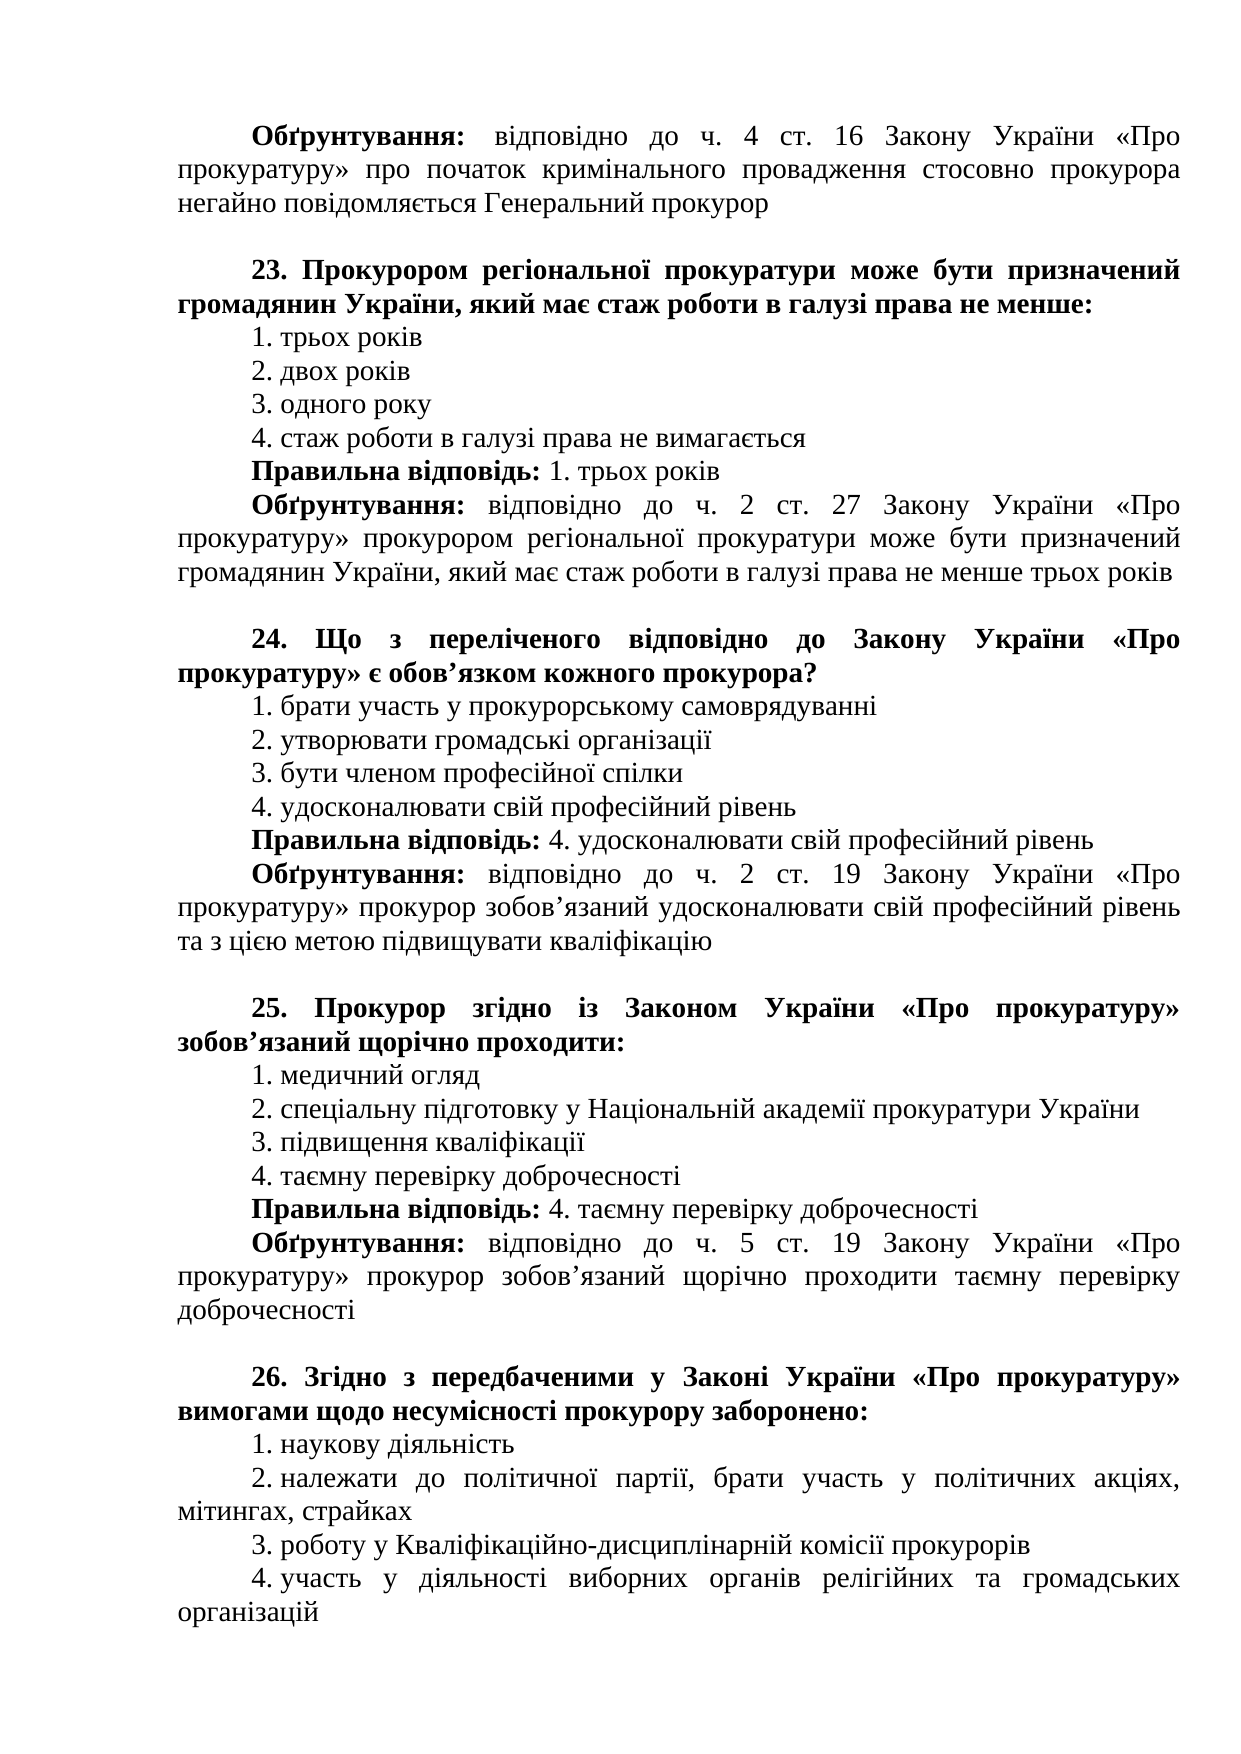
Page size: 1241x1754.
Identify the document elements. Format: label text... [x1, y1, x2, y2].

list 3. підвищення кваліфікації [177, 1124, 1181, 1158]
text Обґрунтування: відповідно до ч. 4 ст. 16 Закону України «Про прокуратуру» про початок кримінального провадження стосовно прокурора негайно повідомляється Генеральний прокурор [177, 118, 1181, 219]
list 4. участь у діяльності виборних органів релігійних та громадських організацій [177, 1560, 1181, 1627]
text Правильна відповідь: 1. трьох років [177, 453, 1181, 487]
text 2. двох років [177, 353, 1181, 386]
text 1. трьох років [177, 319, 1181, 353]
text Обґрунтування: відповідно до ч. 5 ст. 19 Закону України «Про прокуратуру» прокурор зобов’язаний щорічно проходити таємну перевірку доброчесності [177, 1225, 1181, 1326]
list 2. утворювати громадські організації [177, 722, 1181, 755]
list 1. брати участь у прокурорському самоврядуванні [177, 688, 1181, 722]
list 2. спеціальну підготовку у Національній академії прокуратури України [177, 1091, 1181, 1124]
text Правильна відповідь: 4. таємну перевірку доброчесності [177, 1191, 1181, 1225]
list 4. удосконалювати свій професійний рівень [177, 789, 1181, 822]
list 1. наукову діяльність [177, 1426, 1181, 1460]
text 3. одного року [177, 386, 1181, 420]
text Обґрунтування: відповідно до ч. 2 ст. 19 Закону України «Про прокуратуру» прокурор зобов’язаний удосконалювати свій професійний рівень та з цією метою підвищувати кваліфікацію [177, 856, 1181, 957]
text Правильна відповідь: 4. удосконалювати свій професійний рівень [177, 822, 1181, 856]
list 2. належати до політичної партії, брати участь у політичних акціях, мітингах, страйках [177, 1460, 1181, 1527]
list 3. роботу у Кваліфікаційно-дисциплінарній комісії прокурорів [177, 1527, 1181, 1560]
text Обґрунтування: відповідно до ч. 2 ст. 27 Закону України «Про прокуратуру» прокурором регіональної прокуратури може бути призначений громадянин України, який має стаж роботи в галузі права не менше трьох років [177, 487, 1181, 588]
text 25. Прокурор згідно із Законом України «Про прокуратуру» зобов’язаний щорічно проходити: [177, 990, 1181, 1057]
list 3. бути членом професійної спілки [177, 755, 1181, 789]
list 4. таємну перевірку доброчесності [177, 1158, 1181, 1191]
list 1. медичний огляд [177, 1057, 1181, 1091]
text 23. Прокурором регіональної прокуратури може бути призначений громадянин України, який має стаж роботи в галузі права не менше: [177, 252, 1181, 319]
text 24. Що з переліченого відповідно до Закону України «Про прокуратуру» є обов’язком кожного прокурора? [177, 621, 1181, 688]
text 26. Згідно з передбаченими у Законі України «Про прокуратуру» вимогами щодо несумісності прокурору заборонено: [177, 1359, 1181, 1426]
text 4. стаж роботи в галузі права не вимагається [177, 420, 1181, 453]
